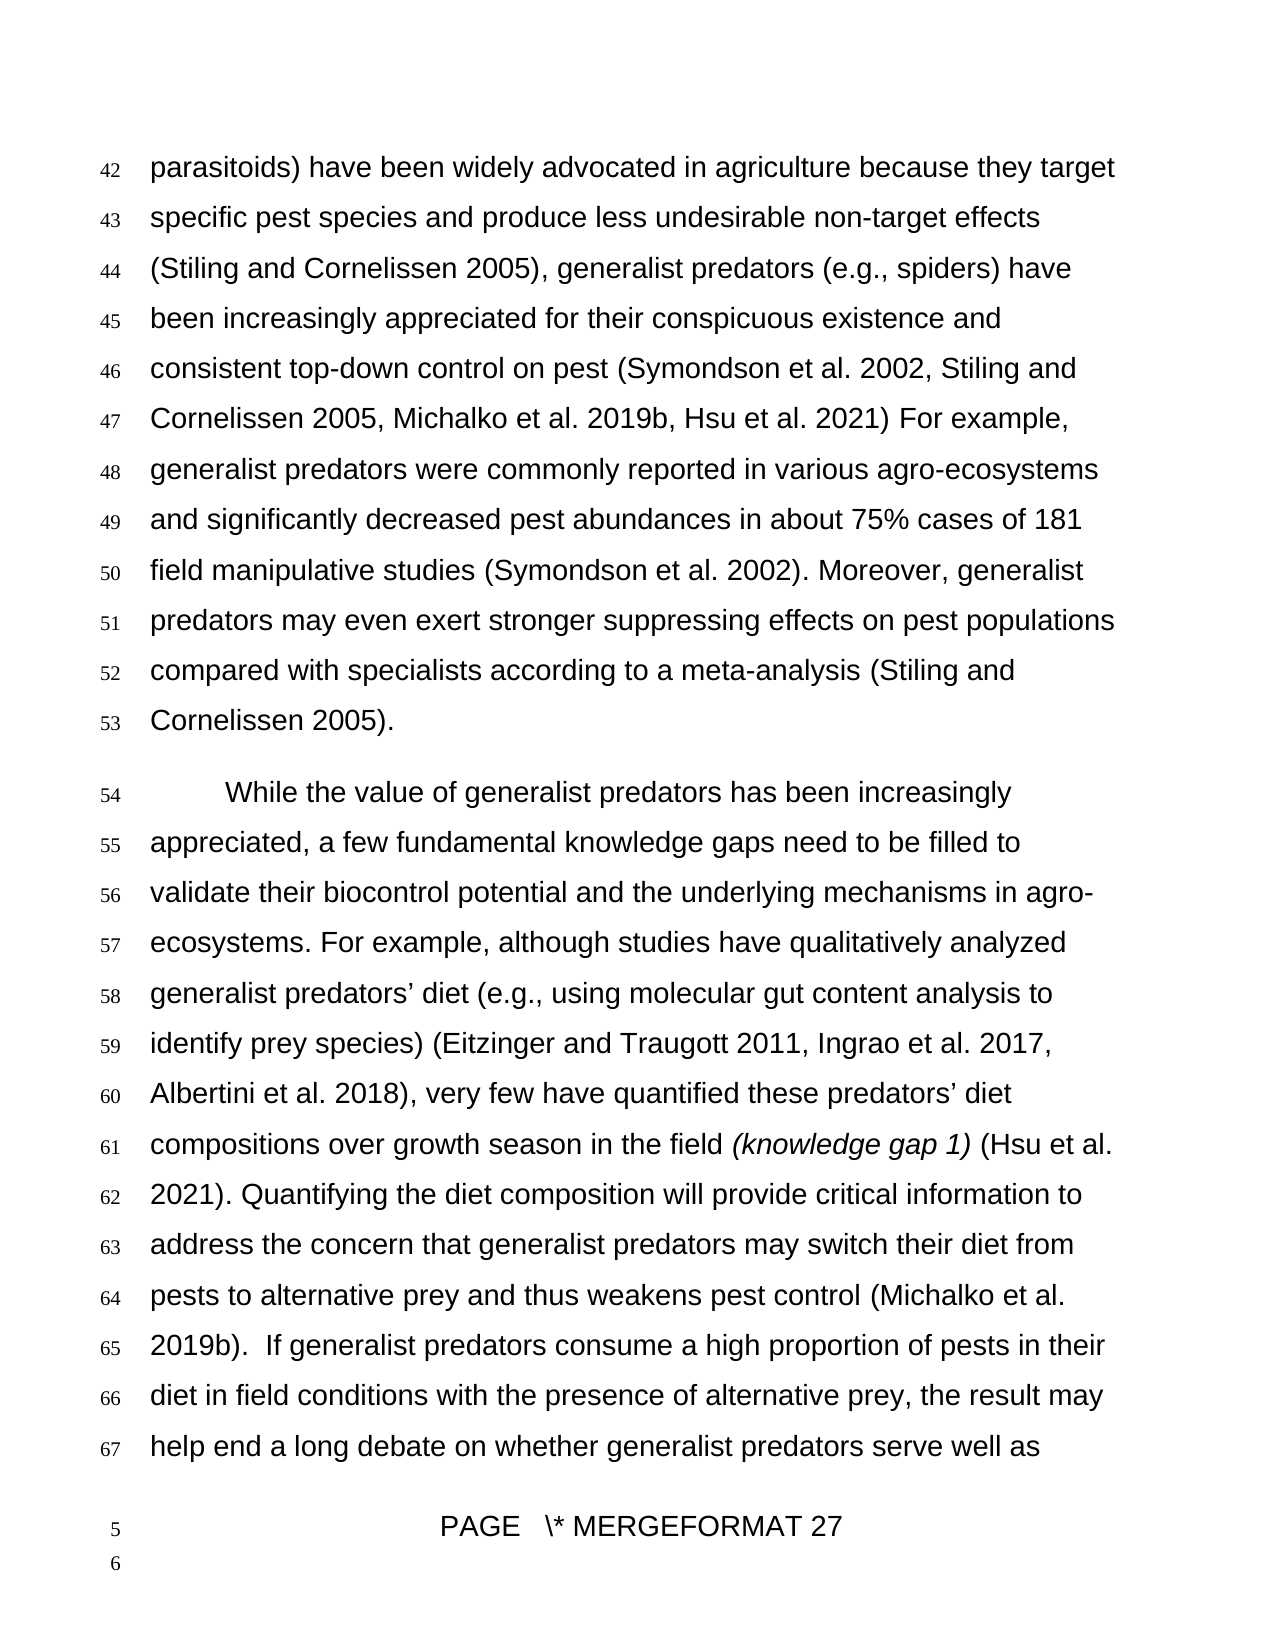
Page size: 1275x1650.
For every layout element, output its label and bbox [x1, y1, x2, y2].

text [150, 150, 1125, 737]
text [150, 774, 1125, 1462]
